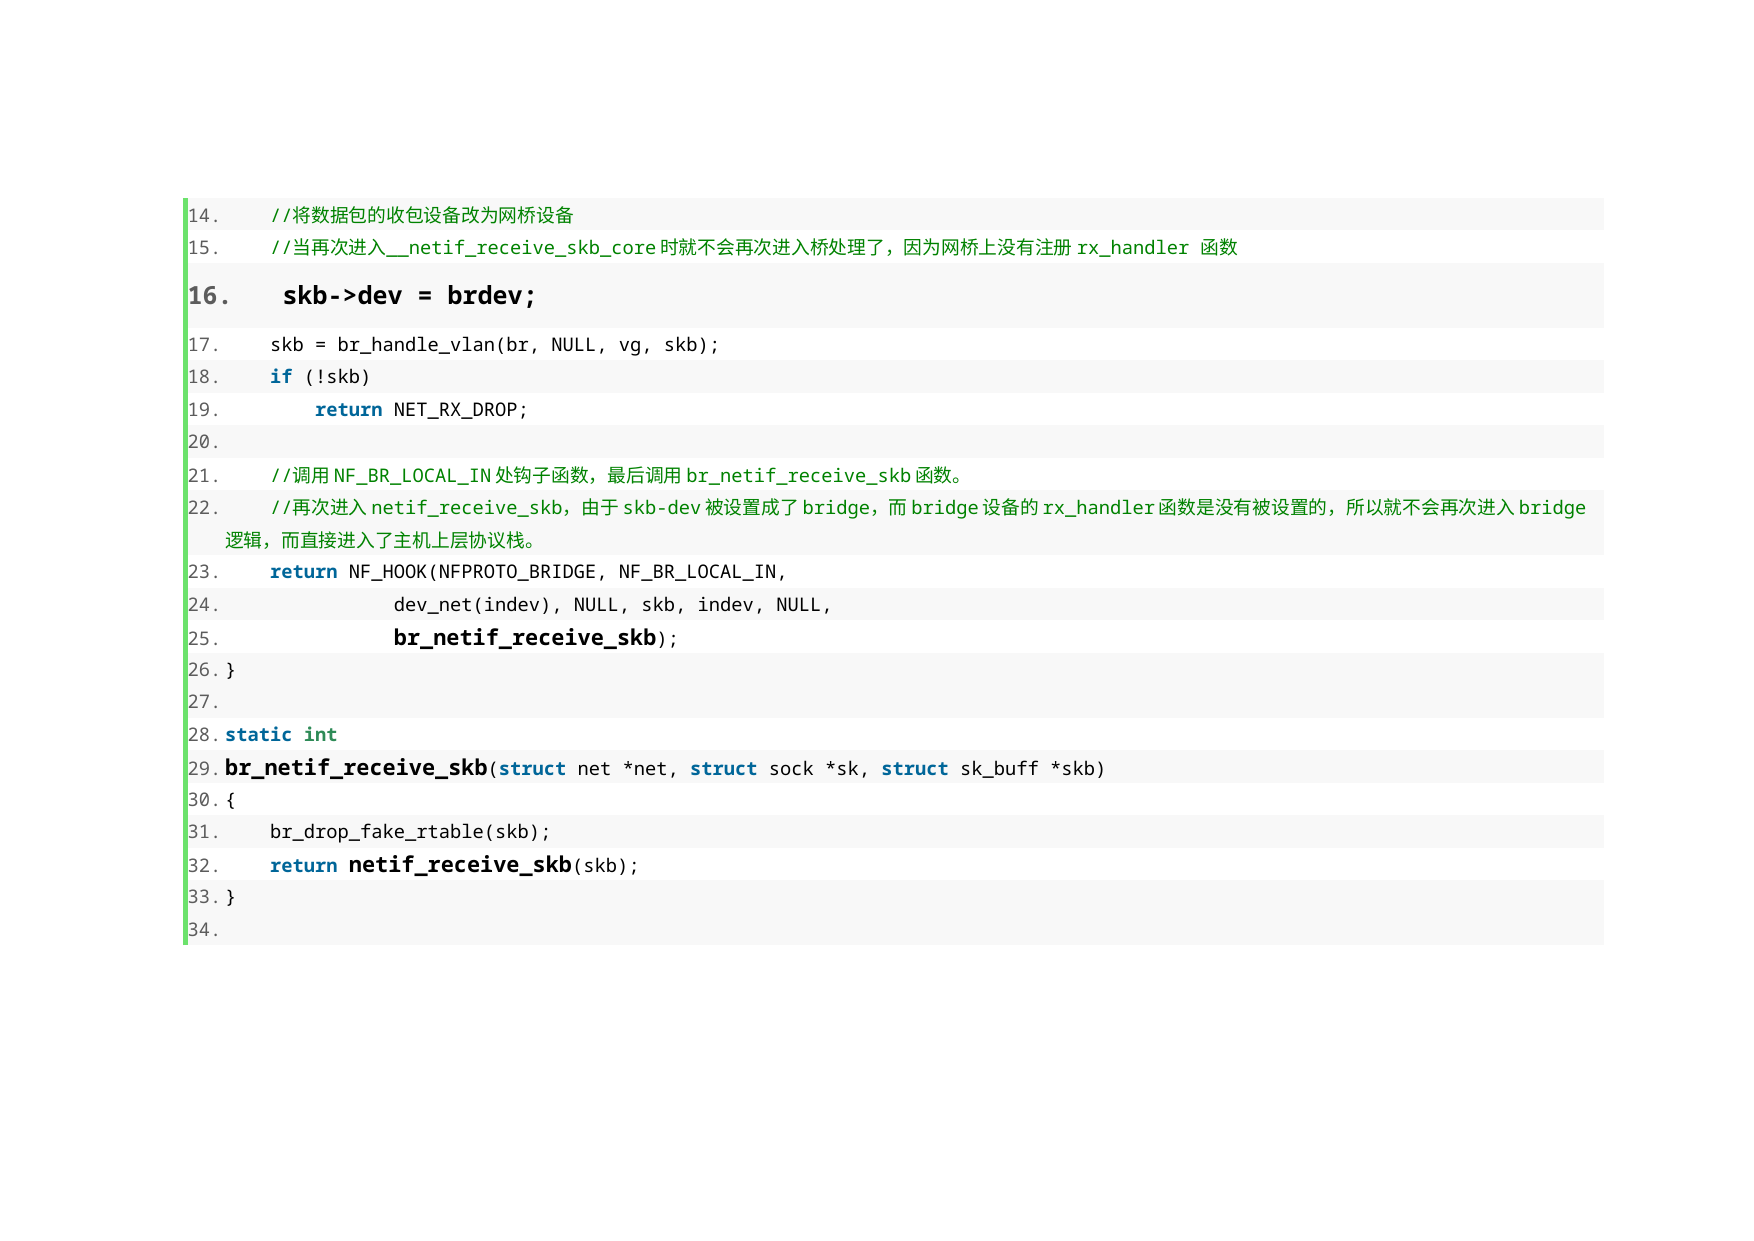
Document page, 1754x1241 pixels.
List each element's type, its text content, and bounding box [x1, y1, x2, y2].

list //再次进入netif_receive_skb，由于skb-dev被设置成了bridge，而bridge设备的rx_handler函数是没有被设置的，所以就不会再次进入bridge逻辑，而直接进入了主机上层协议栈。 [188, 490, 1604, 555]
list //当再次进入__netif_receive_skb_core时就不会再次进入桥处理了，因为网桥上没有注册 rx_handler 函数 [188, 230, 1604, 263]
list br_drop_fake_rtable(skb); [188, 815, 1604, 848]
list skb->dev = brdev; [188, 263, 1604, 328]
list return netif_receive_skb(skb); [188, 848, 1604, 880]
list } [188, 880, 1604, 913]
list return NF_HOOK(NFPROTO_BRIDGE, NF_BR_LOCAL_IN, [188, 555, 1604, 588]
list } [188, 653, 1604, 685]
list if (!skb) [188, 360, 1604, 393]
list { [188, 783, 1604, 815]
list dev_net(indev), NULL, skb, indev, NULL, [188, 588, 1604, 620]
list return NET_RX_DROP; [188, 393, 1604, 425]
list br_netif_receive_skb); [188, 620, 1604, 653]
list br_netif_receive_skb(struct net *net, struct sock *sk, struct sk_buff *skb) [188, 750, 1604, 783]
list //调用NF_BR_LOCAL_IN处钩子函数，最后调用br_netif_receive_skb函数。 [188, 458, 1604, 490]
list //将数据包的收包设备改为网桥设备 [188, 198, 1604, 230]
list skb = br_handle_vlan(br, NULL, vg, skb); [188, 328, 1604, 360]
list static int [188, 718, 1604, 750]
